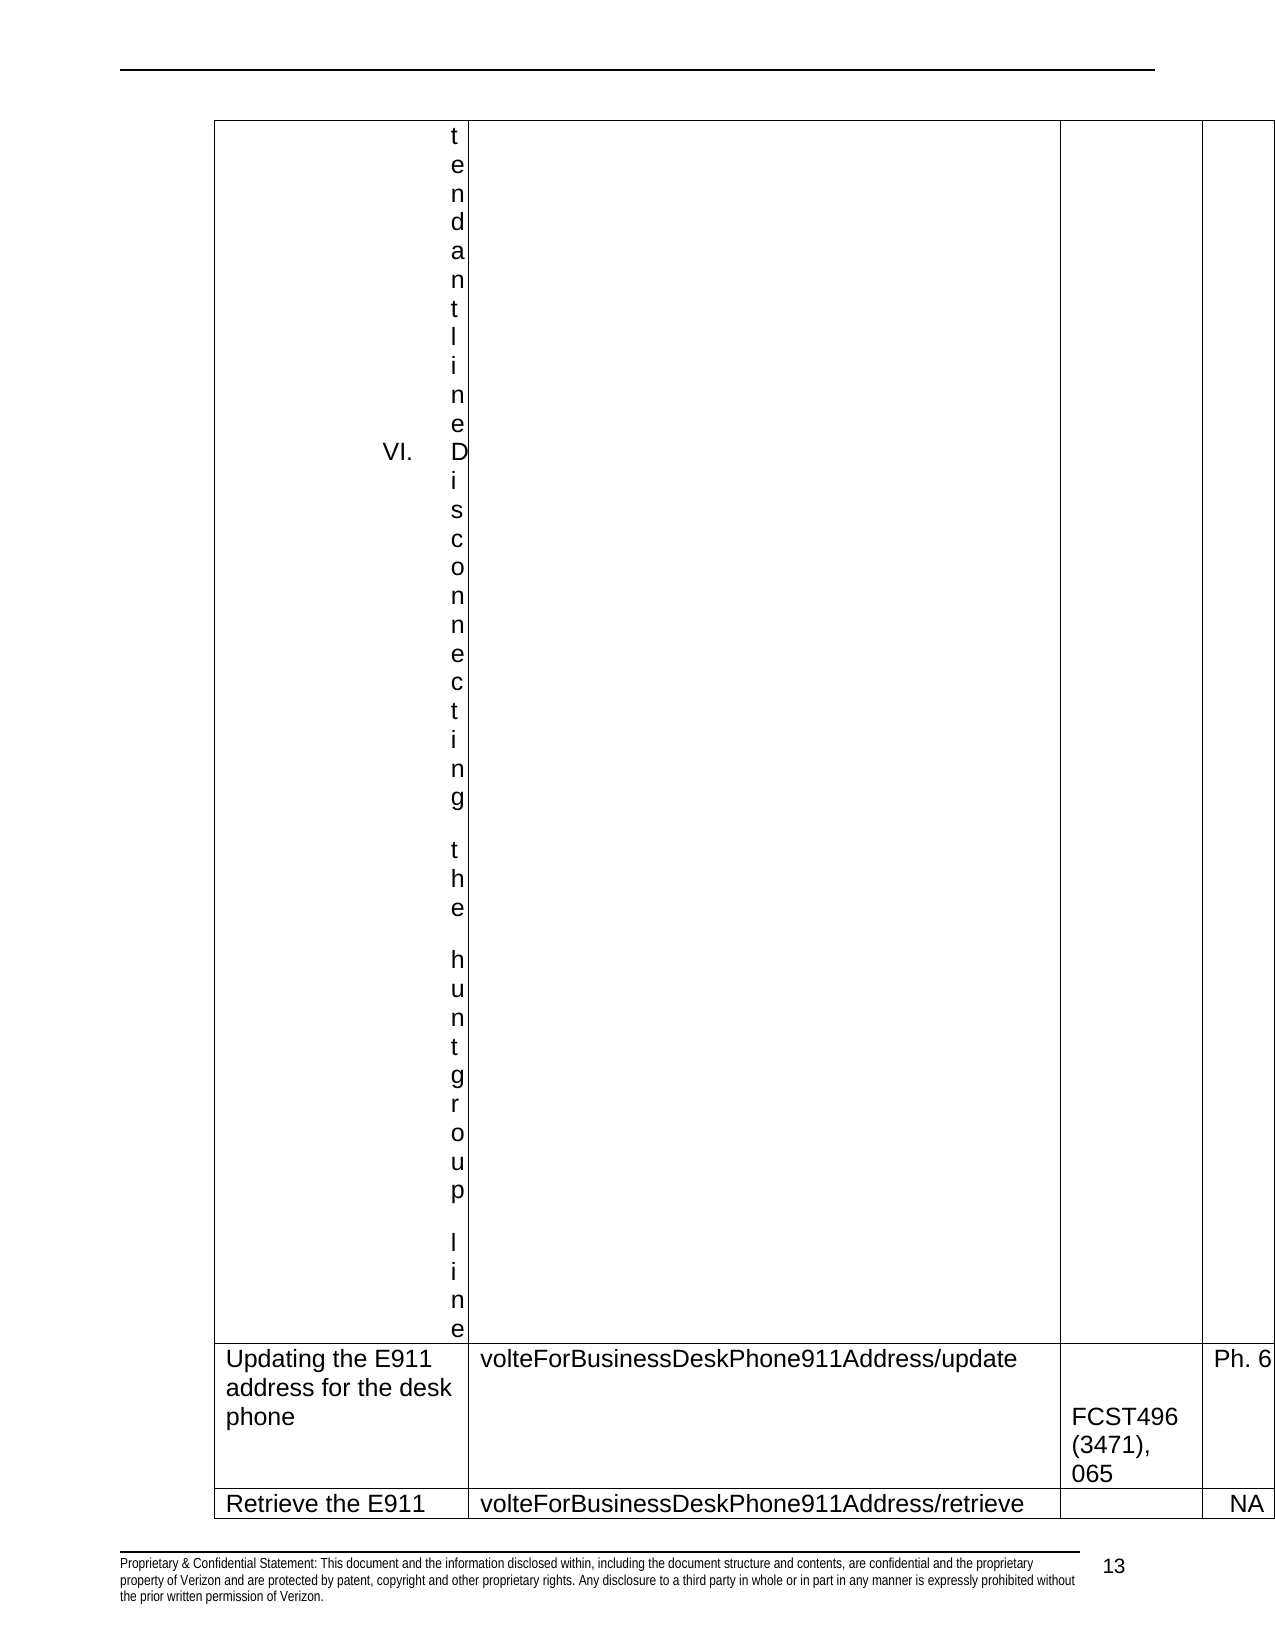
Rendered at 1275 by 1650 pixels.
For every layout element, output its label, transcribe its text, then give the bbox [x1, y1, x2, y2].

table_cell FCST496 (3471), 065 [1061, 1344, 1202, 1488]
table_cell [215, 121, 468, 1343]
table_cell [469, 1489, 1060, 1517]
table_cell volteForBusinessDeskPhone911Address/update [469, 1344, 1060, 1488]
table_cell Ph. 6 [1203, 1344, 1274, 1488]
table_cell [215, 1489, 468, 1517]
table_cell [1061, 1489, 1202, 1517]
table_cell NA [1203, 1489, 1274, 1517]
table_cell [1061, 121, 1202, 1343]
table_cell [1203, 121, 1274, 1343]
table_cell [469, 121, 1060, 1343]
table_cell Updating the E911 address for the desk phone [215, 1344, 468, 1488]
